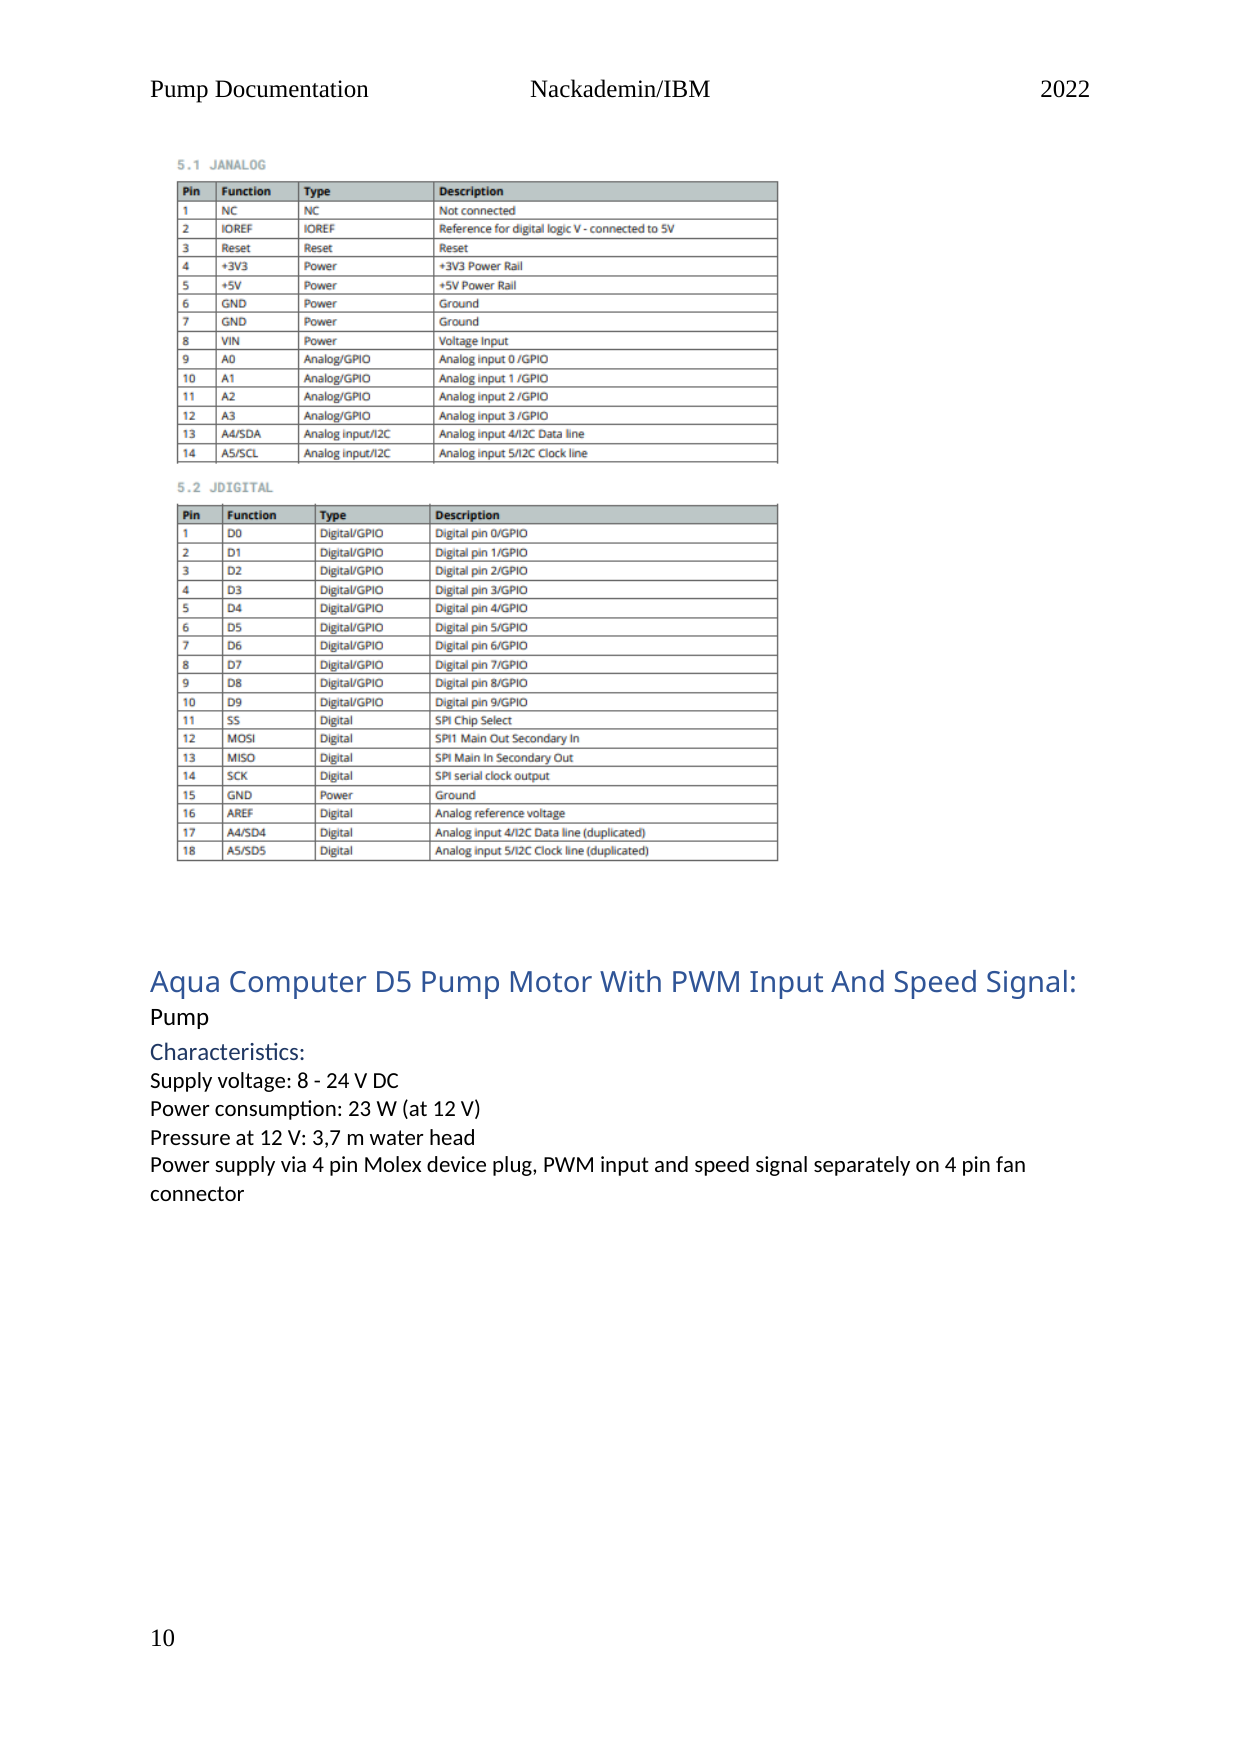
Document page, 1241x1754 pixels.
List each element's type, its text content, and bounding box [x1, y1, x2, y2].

picture [150, 150, 808, 900]
subtitle Characteristics: [150, 1036, 1090, 1067]
text Supply voltage: 8 - 24 V DC [150, 1067, 1090, 1094]
subtitle Aqua Computer D5 Pump Motor With PWM Input And Speed Signal: [150, 962, 1090, 1001]
text Power supply via 4 pin Molex device plug, PWM input and speed signal separately on 4 pin fan connector [150, 1151, 1090, 1207]
text Power consumption: 23 W (at 12 V) Pressure at 12 V: 3,7 m water head [150, 1094, 1090, 1151]
text Pump [150, 1001, 1090, 1032]
